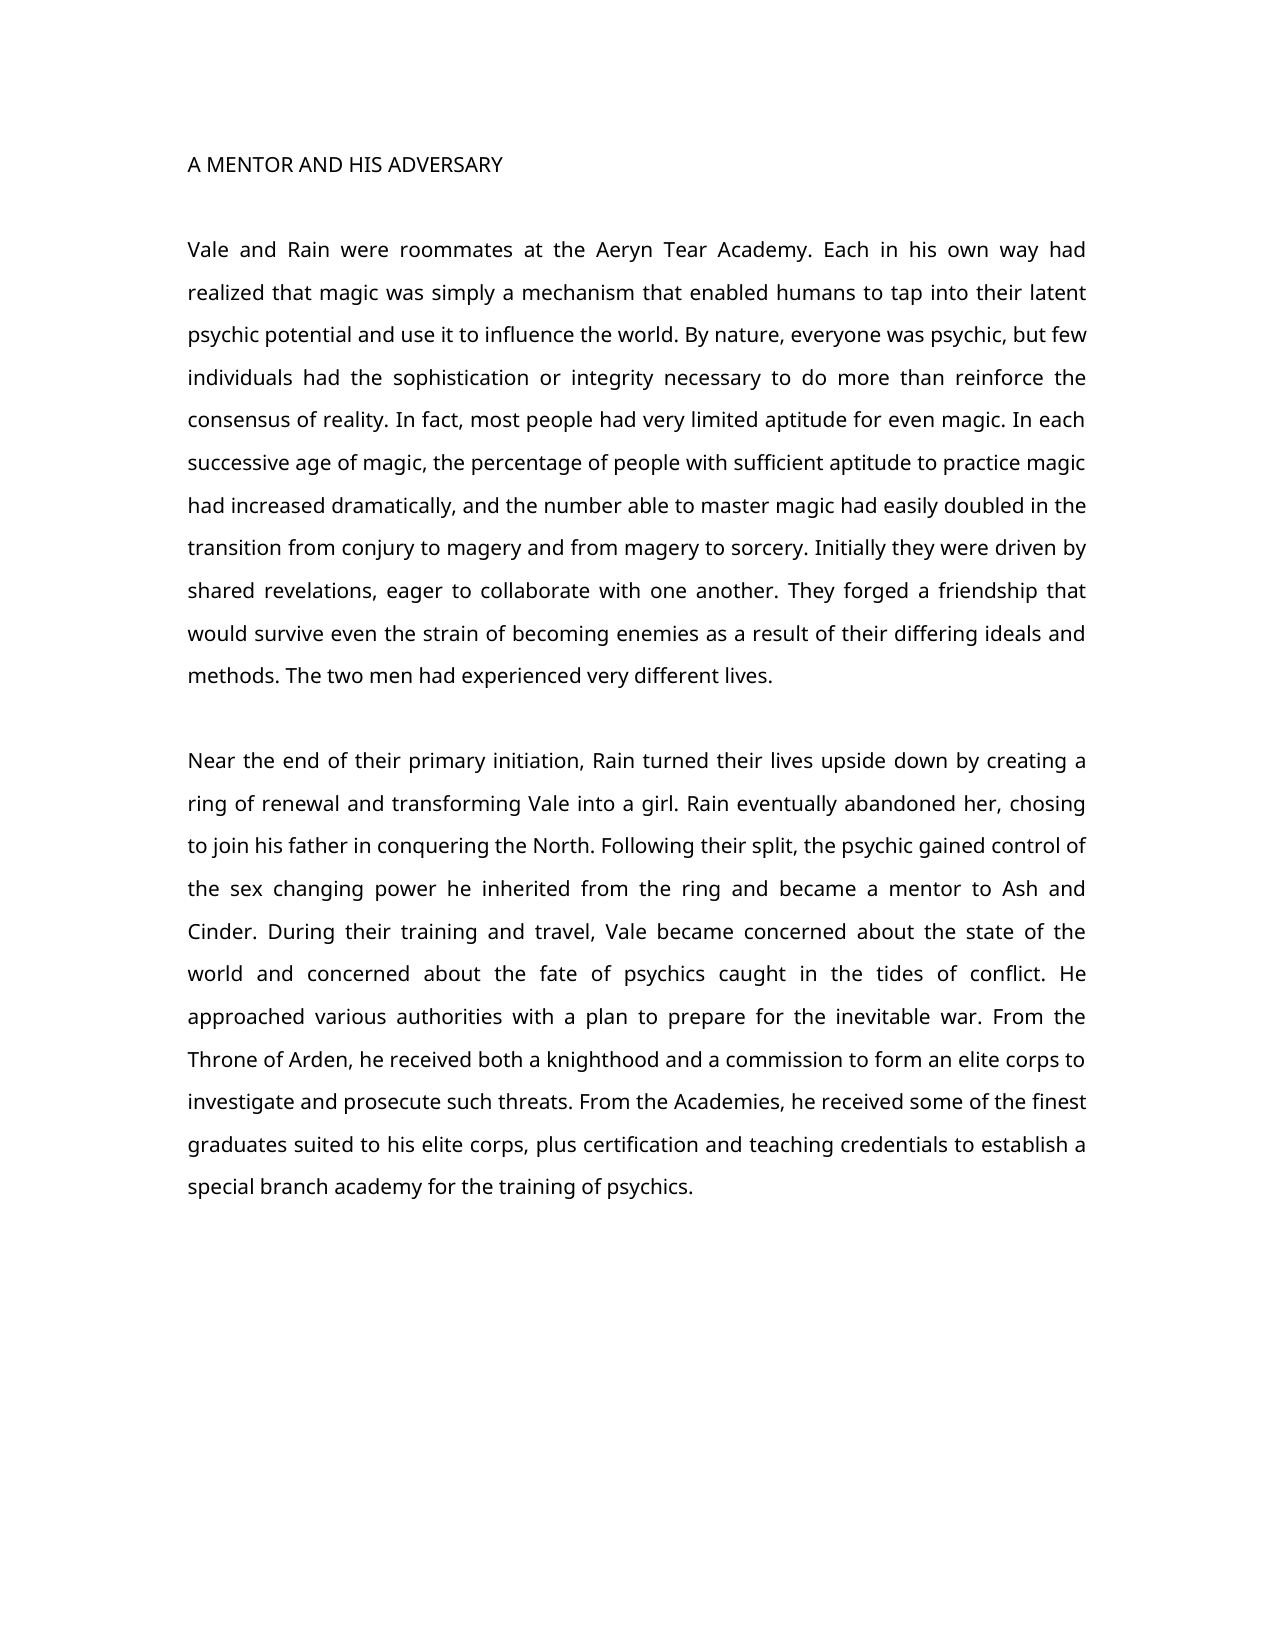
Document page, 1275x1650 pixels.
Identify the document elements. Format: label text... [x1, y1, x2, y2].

text A MENTOR AND HIS ADVERSARY [187, 150, 1087, 178]
text Vale and Rain were roommates at the Aeryn Tear Academy. Each in his own way had realized that magic was simply a mechanism that enabled humans to tap into their latent psychic potential and use it to influence the world. By nature, everyone was psychic, but few individuals had the sophistication or integrity necessary to do more than reinforce the consensus of reality. In fact, most people had very limited aptitude for even magic. In each successive age of magic, the percentage of people with sufficient aptitude to practice magic had increased dramatically, and the number able to master magic had easily doubled in the transition from conjury to magery and from magery to sorcery. Initially they were driven by shared revelations, eager to collaborate with one another. They forged a friendship that would survive even the strain of becoming enemies as a result of their differing ideals and methods. The two men had experienced very different lives. [187, 235, 1087, 690]
text Near the end of their primary initiation, Rain turned their lives upside down by creating a ring of renewal and transforming Vale into a girl. Rain eventually abandoned her, chosing to join his father in conquering the North. Following their split, the psychic gained control of the sex changing power he inherited from the ring and became a mentor to Ash and Cinder. During their training and travel, Vale became concerned about the state of the world and concerned about the fate of psychics caught in the tides of conflict. He approached various authorities with a plan to prepare for the inevitable war. From the Throne of Arden, he received both a knighthood and a commission to form an elite corps to investigate and prosecute such threats. From the Academies, he received some of the finest graduates suited to his elite corps, plus certification and teaching credentials to establish a special branch academy for the training of psychics. [187, 746, 1087, 1201]
